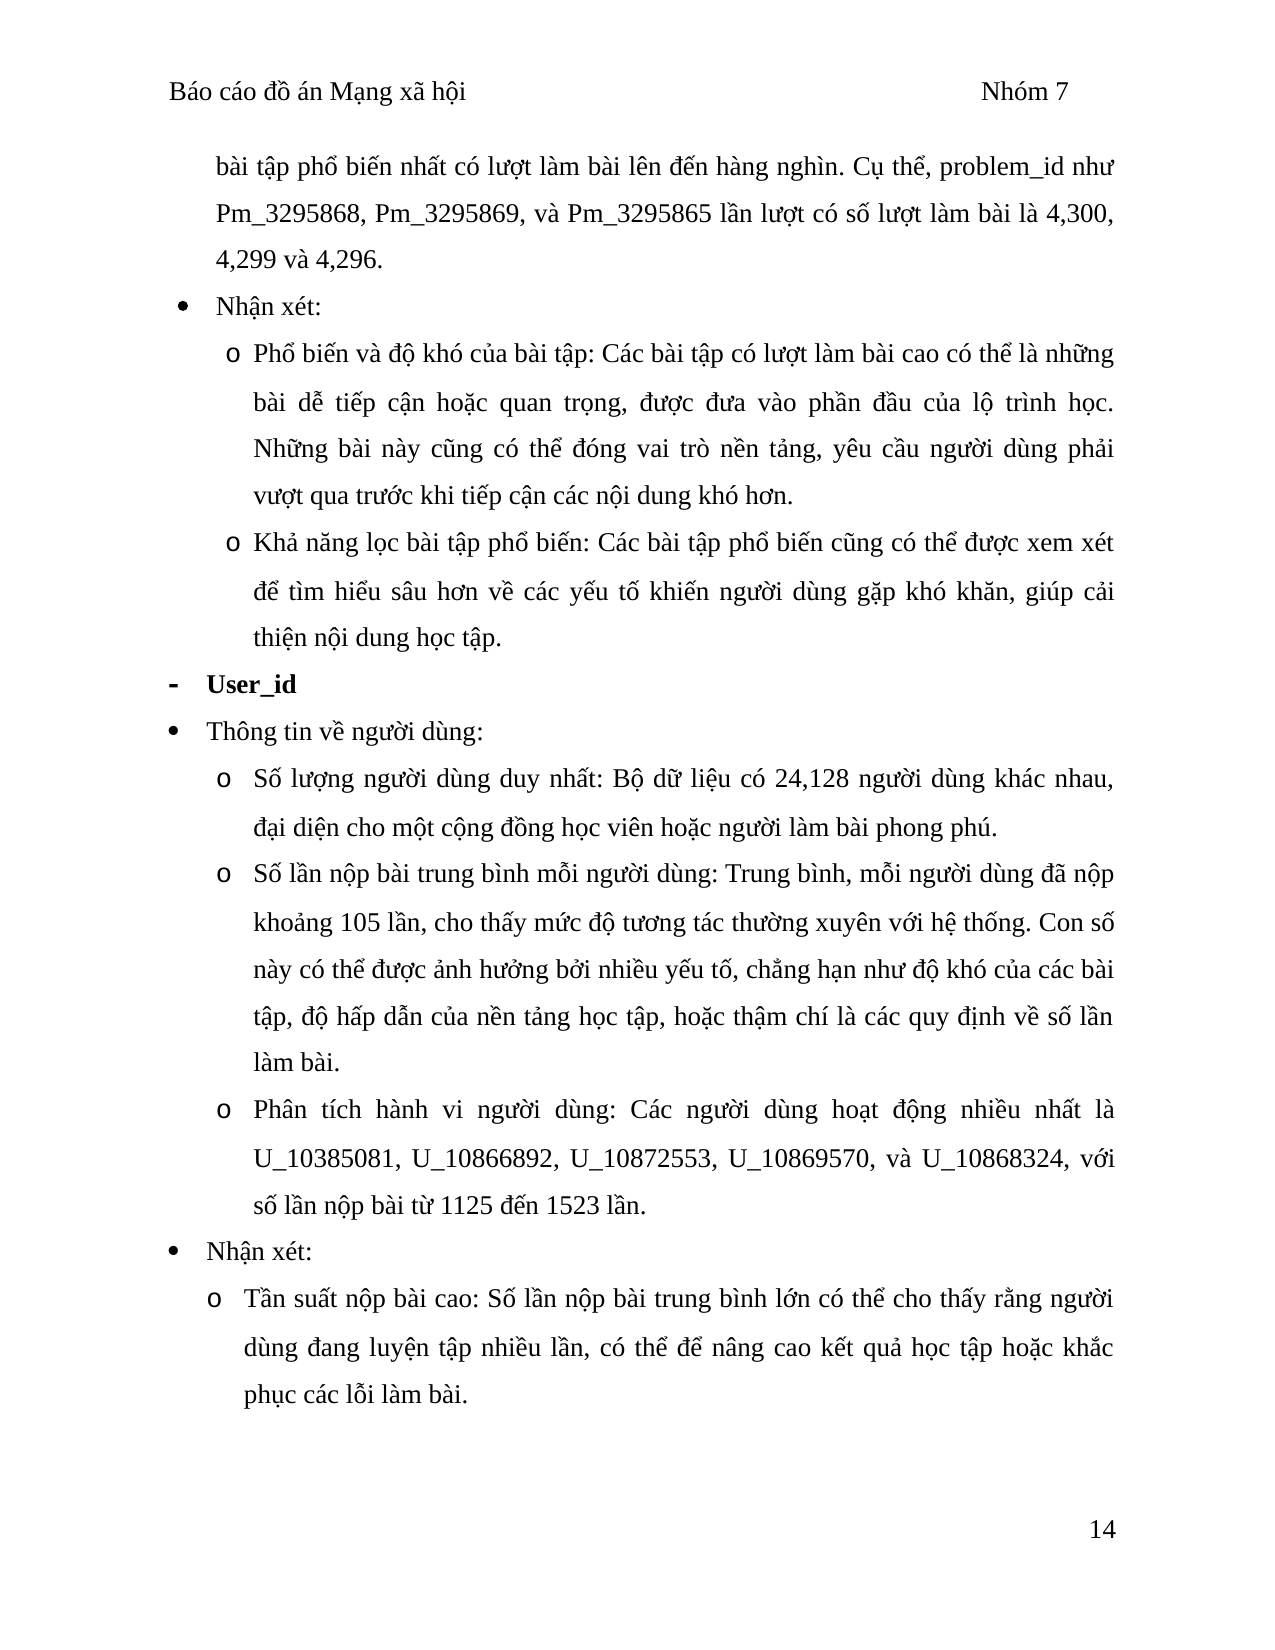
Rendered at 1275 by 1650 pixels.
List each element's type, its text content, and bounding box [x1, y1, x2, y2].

list Khả năng lọc bài tập phổ biến: Các bài tập phổ biến cũng có thể được xem xét để tìm hiểu sâu hơn về các yếu tố khiến người dùng gặp khó khăn, giúp cải thiện nội dung học tập. [225, 526, 1116, 653]
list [178, 150, 1116, 274]
list Phân tích hành vi người dùng: Các người dùng hoạt động nhiều nhất là U_10385081, U_10866892, U_10872553, U_10869570, và U_10868324, với số lần nộp bài từ 1125 đến 1523 lần. [216, 1093, 1116, 1220]
list Số lần nộp bài trung bình mỗi người dùng: Trung bình, mỗi người dùng đã nộp khoảng 105 lần, cho thấy mức độ tương tác thường xuyên với hệ thống. Con số này có thể được ảnh hưởng bởi nhiều yếu tố, chẳng hạn như độ khó của các bài tập, độ hấp dẫn của nền tảng học tập, hoặc thậm chí là các quy định về số lần làm bài. [216, 857, 1116, 1078]
list Nhận xét: [169, 1235, 1116, 1267]
list Nhận xét: [178, 290, 1116, 321]
list Thông tin về người dùng: [169, 715, 1116, 746]
list Phổ biến và độ khó của bài tập: Các bài tập có lượt làm bài cao có thể là những bài dễ tiếp cận hoặc quan trọng, được đưa vào phần đầu của lộ trình học. Những bài này cũng có thể đóng vai trò nền tảng, yêu cầu người dùng phải vượt qua trước khi tiếp cận các nội dung khó hơn. [225, 337, 1116, 510]
list Số lượng người dùng duy nhất: Bộ dữ liệu có 24,128 người dùng khác nhau, đại diện cho một cộng đồng học viên hoặc người làm bài phong phú. [216, 762, 1116, 842]
list Tần suất nộp bài cao: Số lần nộp bài trung bình lớn có thể cho thấy rằng người dùng đang luyện tập nhiều lần, có thể để nâng cao kết quả học tập hoặc khắc phục các lỗi làm bài. [206, 1282, 1116, 1409]
list User_id [169, 668, 1116, 699]
